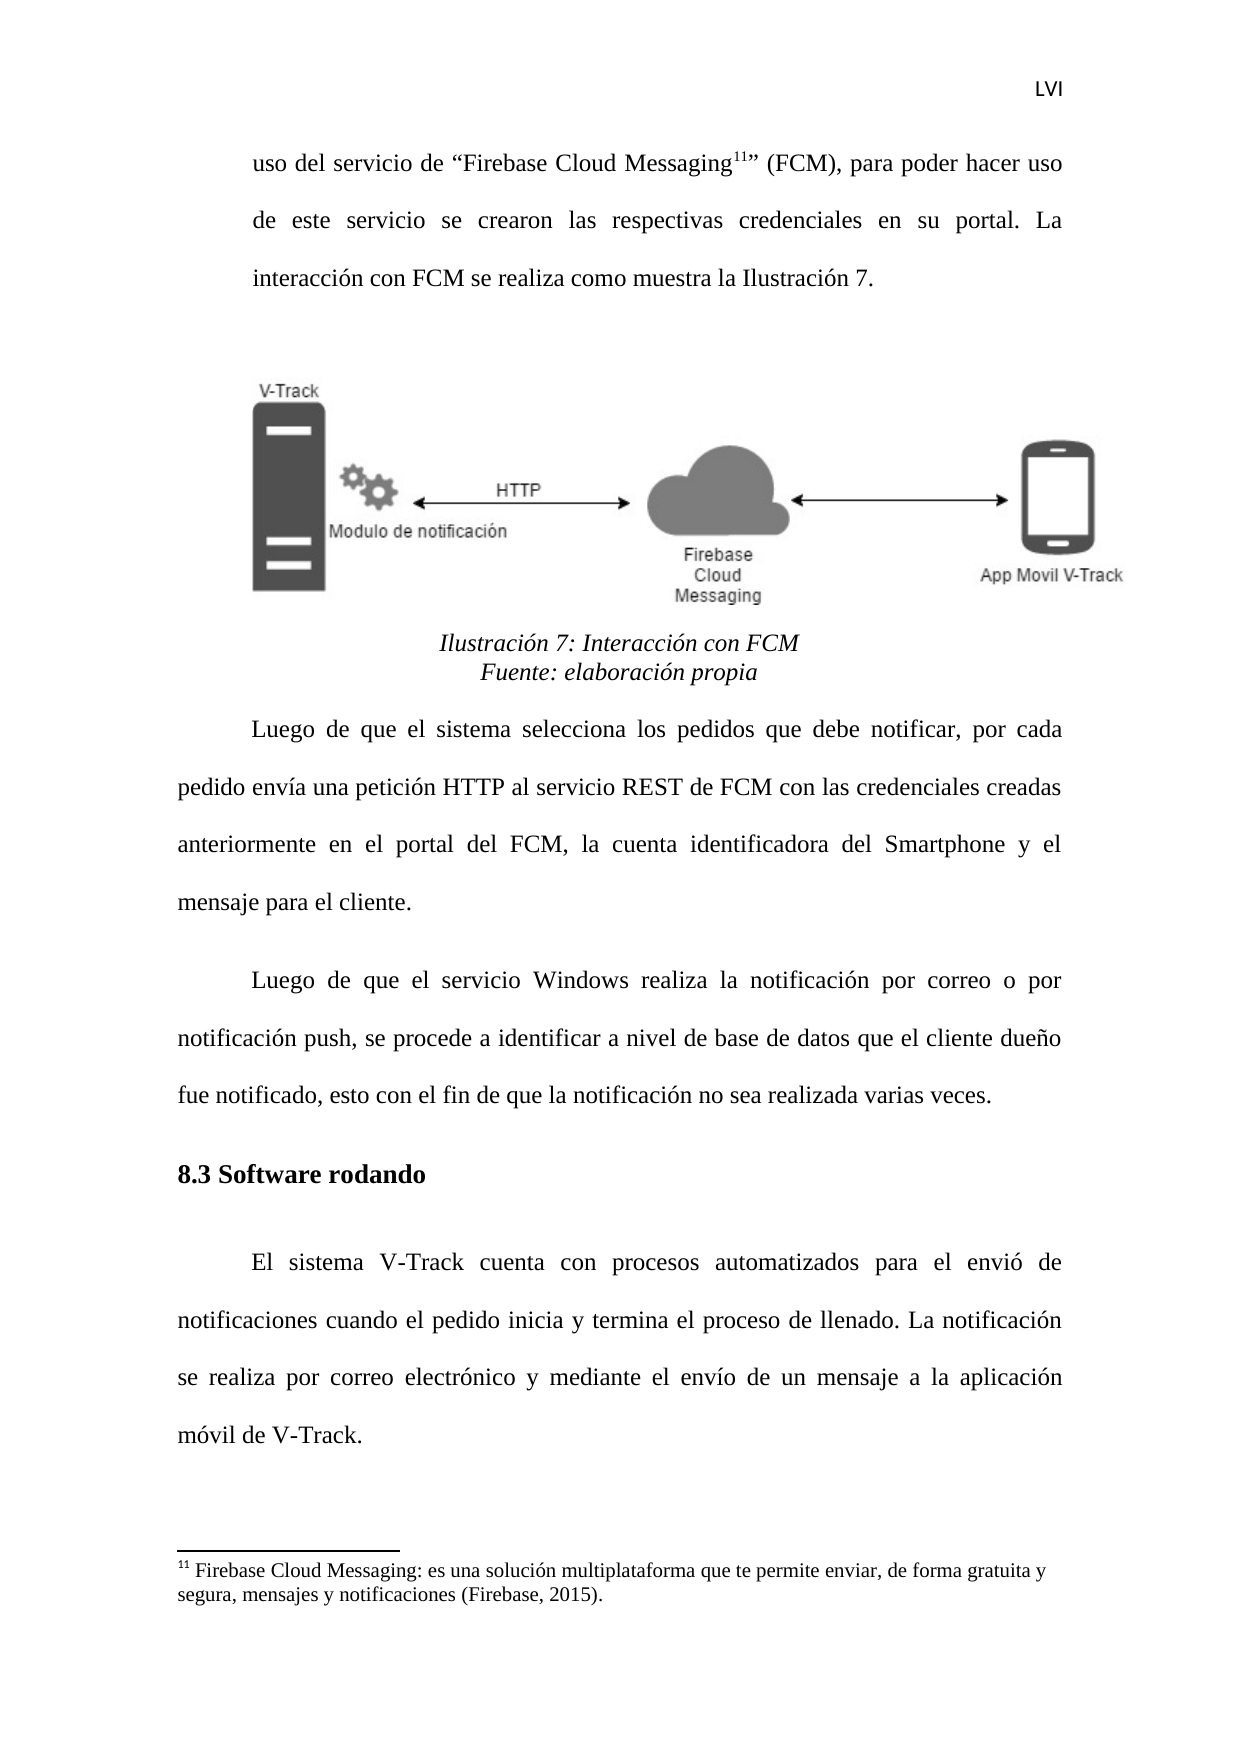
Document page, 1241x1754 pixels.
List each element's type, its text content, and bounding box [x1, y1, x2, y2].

text Ilustración 7: Interacción con FCM [177, 628, 1063, 657]
text Luego de que el servicio Windows realiza la notificación por correo o por notificación push, se procede a identificar a nivel de base de datos que el cliente dueño fue notificado, esto con el fin de que la notificación no sea realizada varias veces. [177, 965, 1063, 1109]
text El sistema V-Track cuenta con procesos automatizados para el envió de notificaciones cuando el pedido inicia y termina el proceso de llenado. La notificación se realiza por correo electrónico y mediante el envío de un mensaje a la aplicación móvil de V-Track. [177, 1247, 1063, 1449]
text Fuente: elaboración propia [177, 657, 1063, 686]
text Luego de que el sistema selecciona los pedidos que debe notificar, por cada pedido envía una petición HTTP al servicio REST de FCM con las credenciales creadas anteriormente en el portal del FCM, la cuenta identificadora del Smartphone y el mensaje para el cliente. [177, 714, 1063, 916]
subtitle 8.3 Software rodando [177, 1159, 1063, 1190]
picture [252, 377, 1138, 605]
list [215, 148, 1063, 291]
